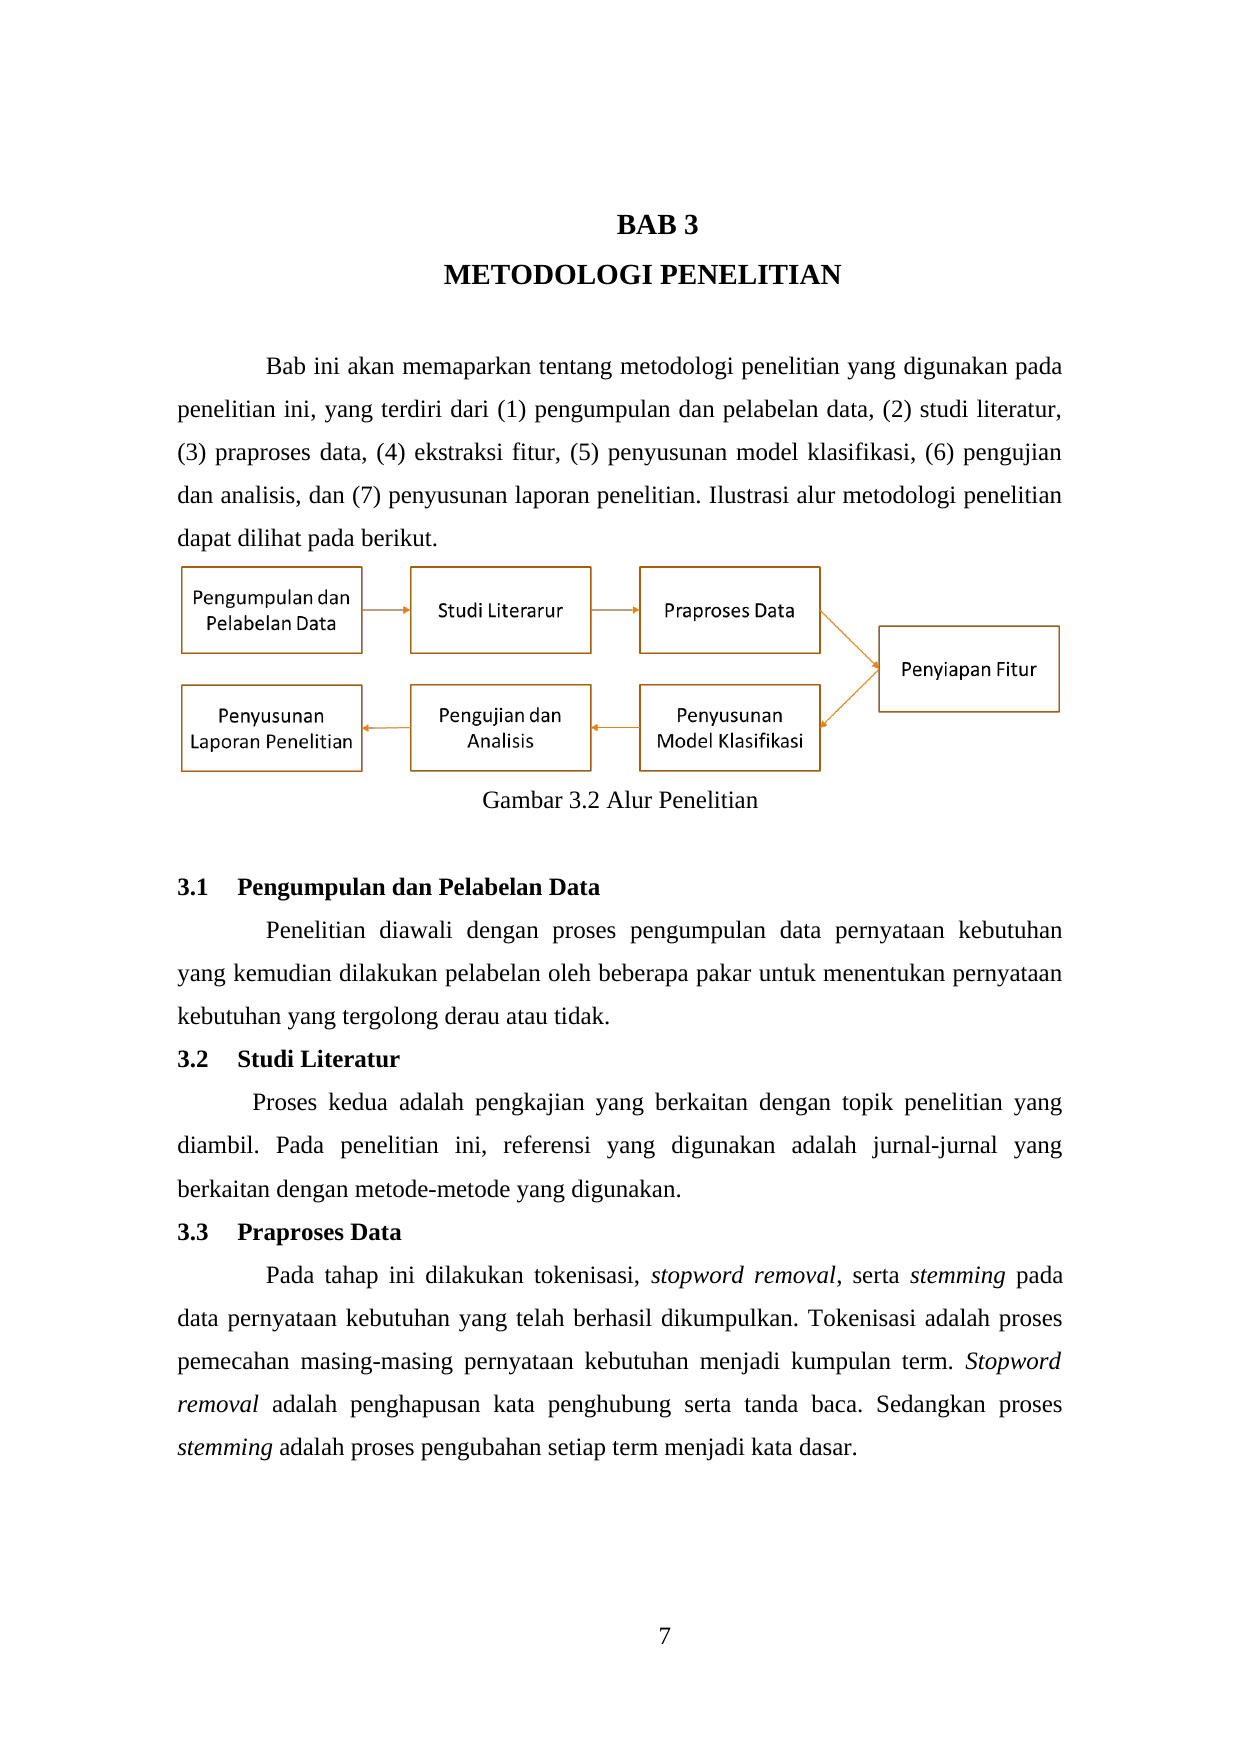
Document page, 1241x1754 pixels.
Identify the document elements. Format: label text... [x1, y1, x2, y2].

picture [177, 566, 1060, 772]
text Pada tahap ini dilakukan tokenisasi, stopword removal, serta stemming pada data pernyataan kebutuhan yang telah berhasil dikumpulkan. Tokenisasi adalah proses pemecahan masing-masing pernyataan kebutuhan menjadi kumpulan term. Stopword removal adalah penghapusan kata penghubung serta tanda baca. Sedangkan proses stemming adalah proses pengubahan setiap term menjadi kata dasar. [177, 1260, 1063, 1461]
text Penelitian diawali dengan proses pengumpulan data pernyataan kebutuhan yang kemudian dilakukan pelabelan oleh beberapa pakar untuk menentukan pernyataan kebutuhan yang tergolong derau atau tidak. [177, 915, 1063, 1030]
subtitle Studi Literatur [177, 1044, 1063, 1073]
text Bab ini akan memaparkan tentang metodologi penelitian yang digunakan pada penelitian ini, yang terdiri dari (1) pengumpulan dan pelabelan data, (2) studi literatur, (3) praproses data, (4) ekstraksi fitur, (5) penyusunan model klasifikasi, (6) pengujian dan analisis, dan (7) penyusunan laporan penelitian. Ilustrasi alur metodologi penelitian dapat dilihat pada berikut. [177, 351, 1063, 552]
subtitle Pengumpulan dan Pelabelan Data [177, 872, 1063, 901]
text Proses kedua adalah pengkajian yang berkaitan dengan topik penelitian yang diambil. Pada penelitian ini, referensi yang digunakan adalah jurnal-jurnal yang berkaitan dengan metode-metode yang digunakan. [177, 1087, 1063, 1202]
subtitle Praproses Data [177, 1217, 1063, 1246]
subtitle BAB 3 METODOLOGI PENELITIAN [222, 207, 1063, 291]
